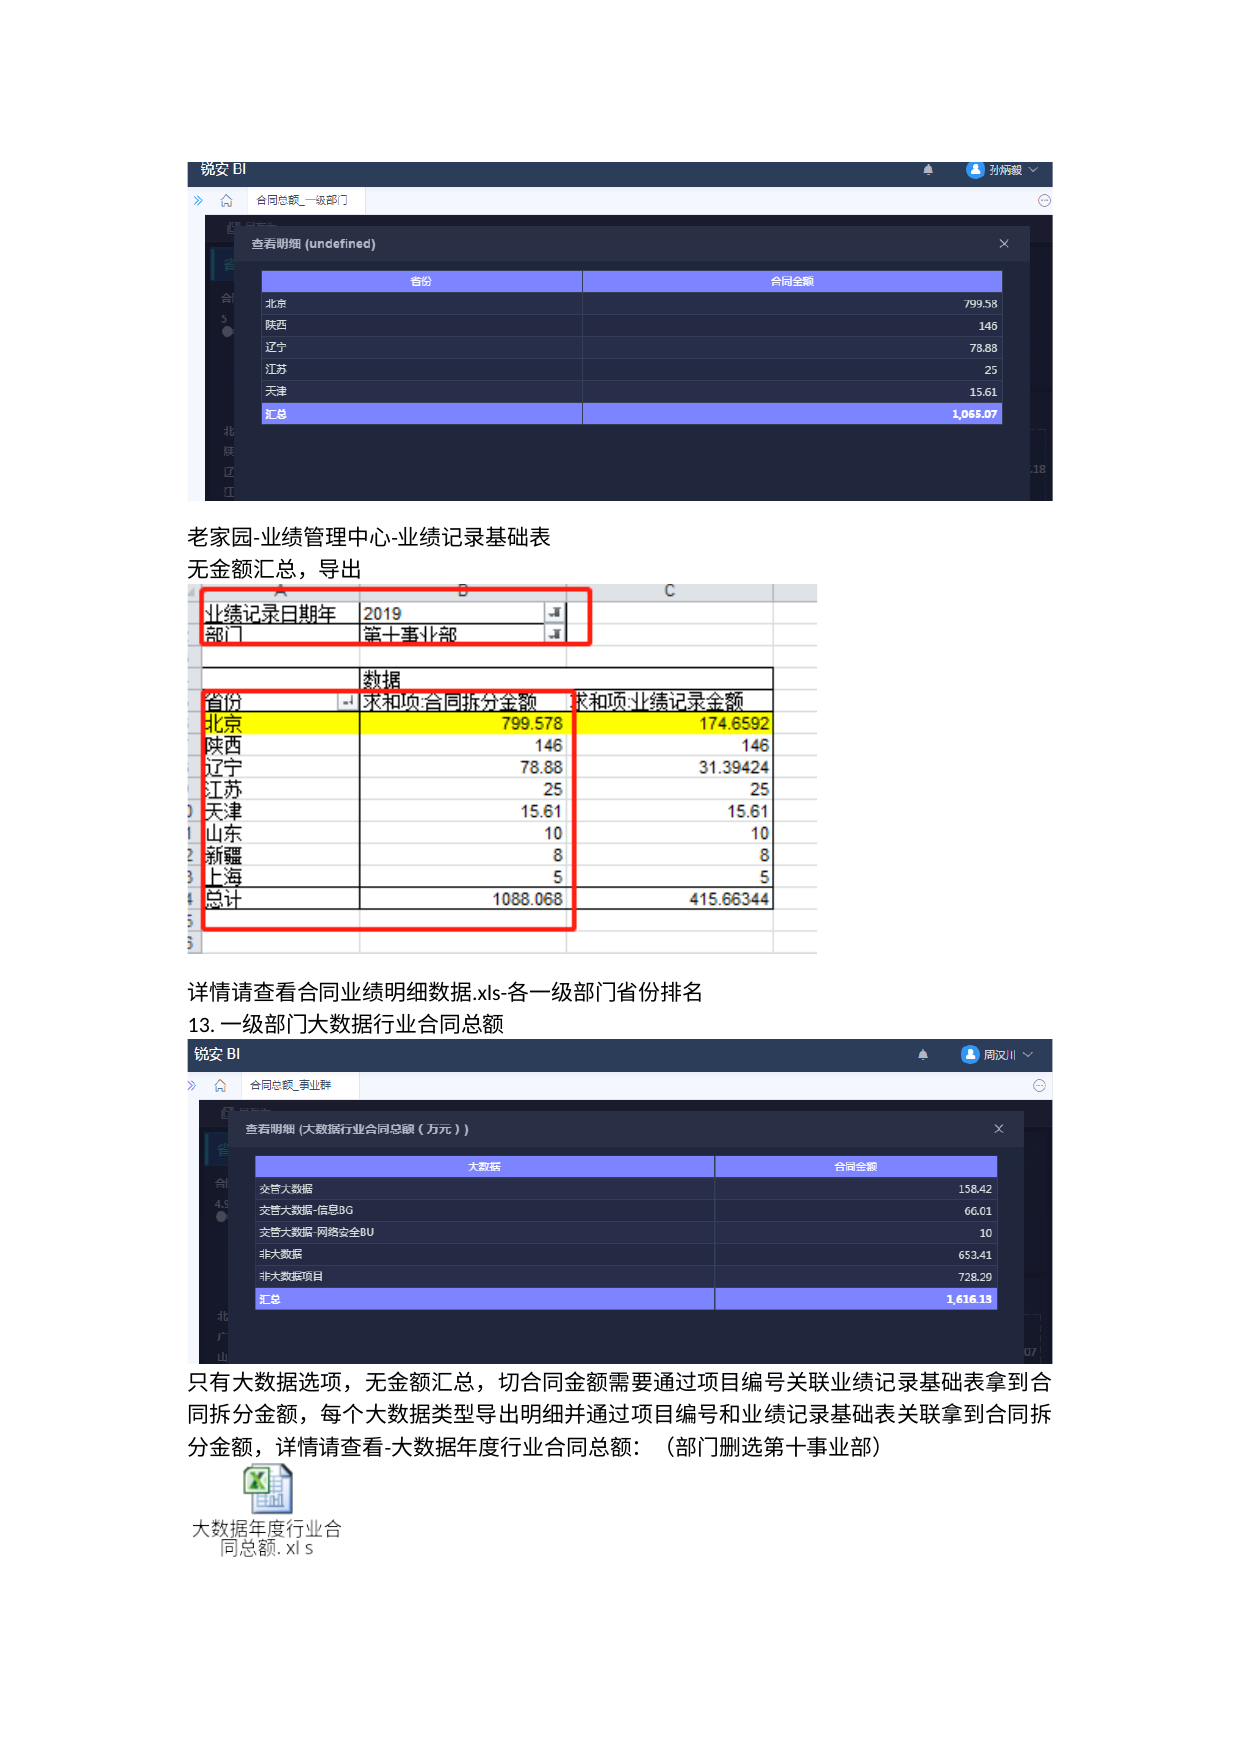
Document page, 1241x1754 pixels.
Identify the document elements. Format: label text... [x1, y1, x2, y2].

text 只有大数据选项，无金额汇总，切合同金额需要通过项目编号关联业绩记录基础表拿到合同拆分金额，每个大数据类型导出明细并通过项目编号和业绩记录基础表关联拿到合同拆分金额，详情请查看-大数据年度行业合同总额：（部门删选第十事业部） [187, 1364, 1053, 1462]
picture [187, 584, 818, 954]
text 详情请查看合同业绩明细数据.xls-各一级部门省份排名 [187, 974, 1053, 1007]
text 老家园-业绩管理中心-业绩记录基础表 [187, 519, 1053, 552]
text 13. 一级部门大数据行业合同总额 [187, 1007, 1053, 1039]
text 无金额汇总，导出 [187, 552, 1053, 584]
picture [187, 162, 1053, 501]
picture [187, 1039, 1053, 1364]
